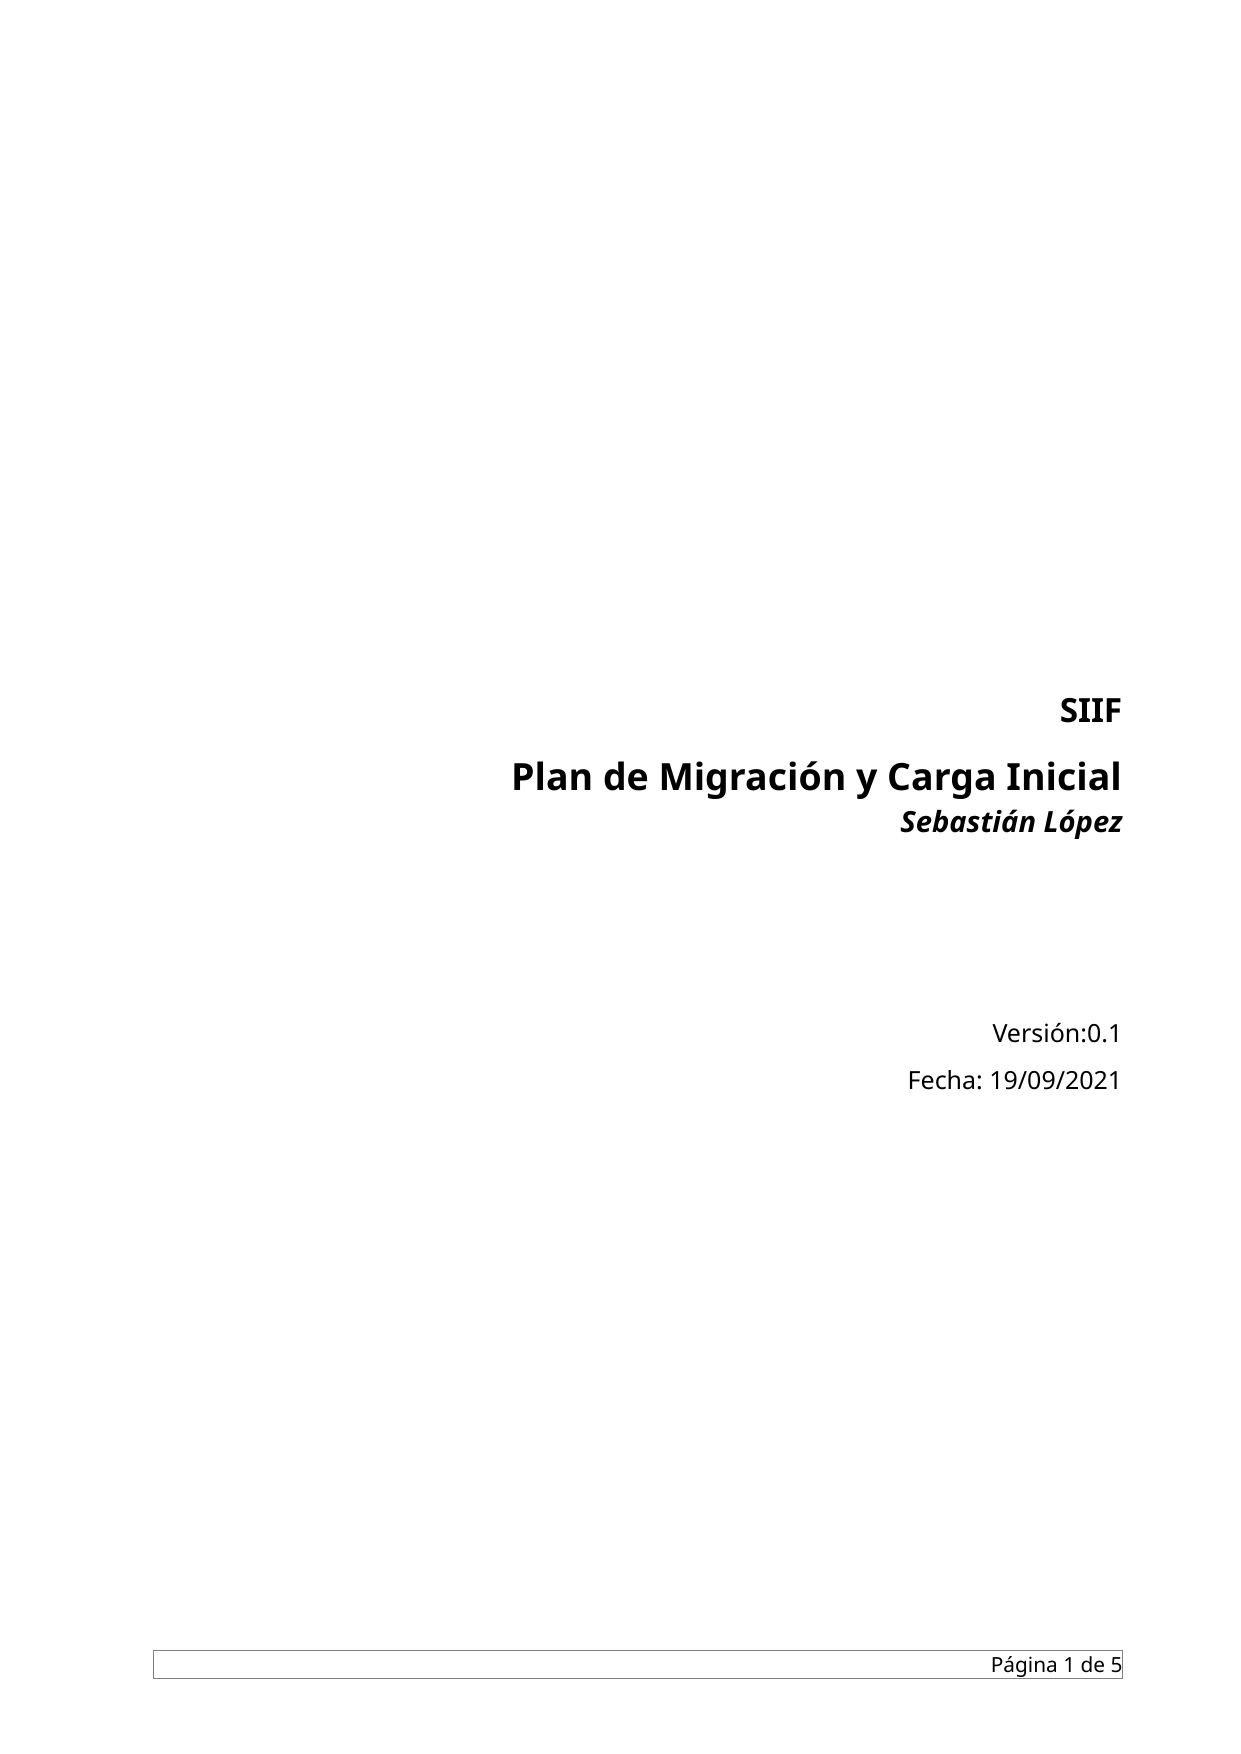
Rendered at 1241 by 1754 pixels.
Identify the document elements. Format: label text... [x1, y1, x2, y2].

text Fecha: 19/09/2021 [153, 1062, 1122, 1096]
text Versión:0.1 [153, 1016, 1122, 1050]
text SIIF [153, 687, 1122, 732]
subtitle Sebastián López [153, 801, 1122, 841]
title Plan de Migración [153, 750, 1122, 801]
